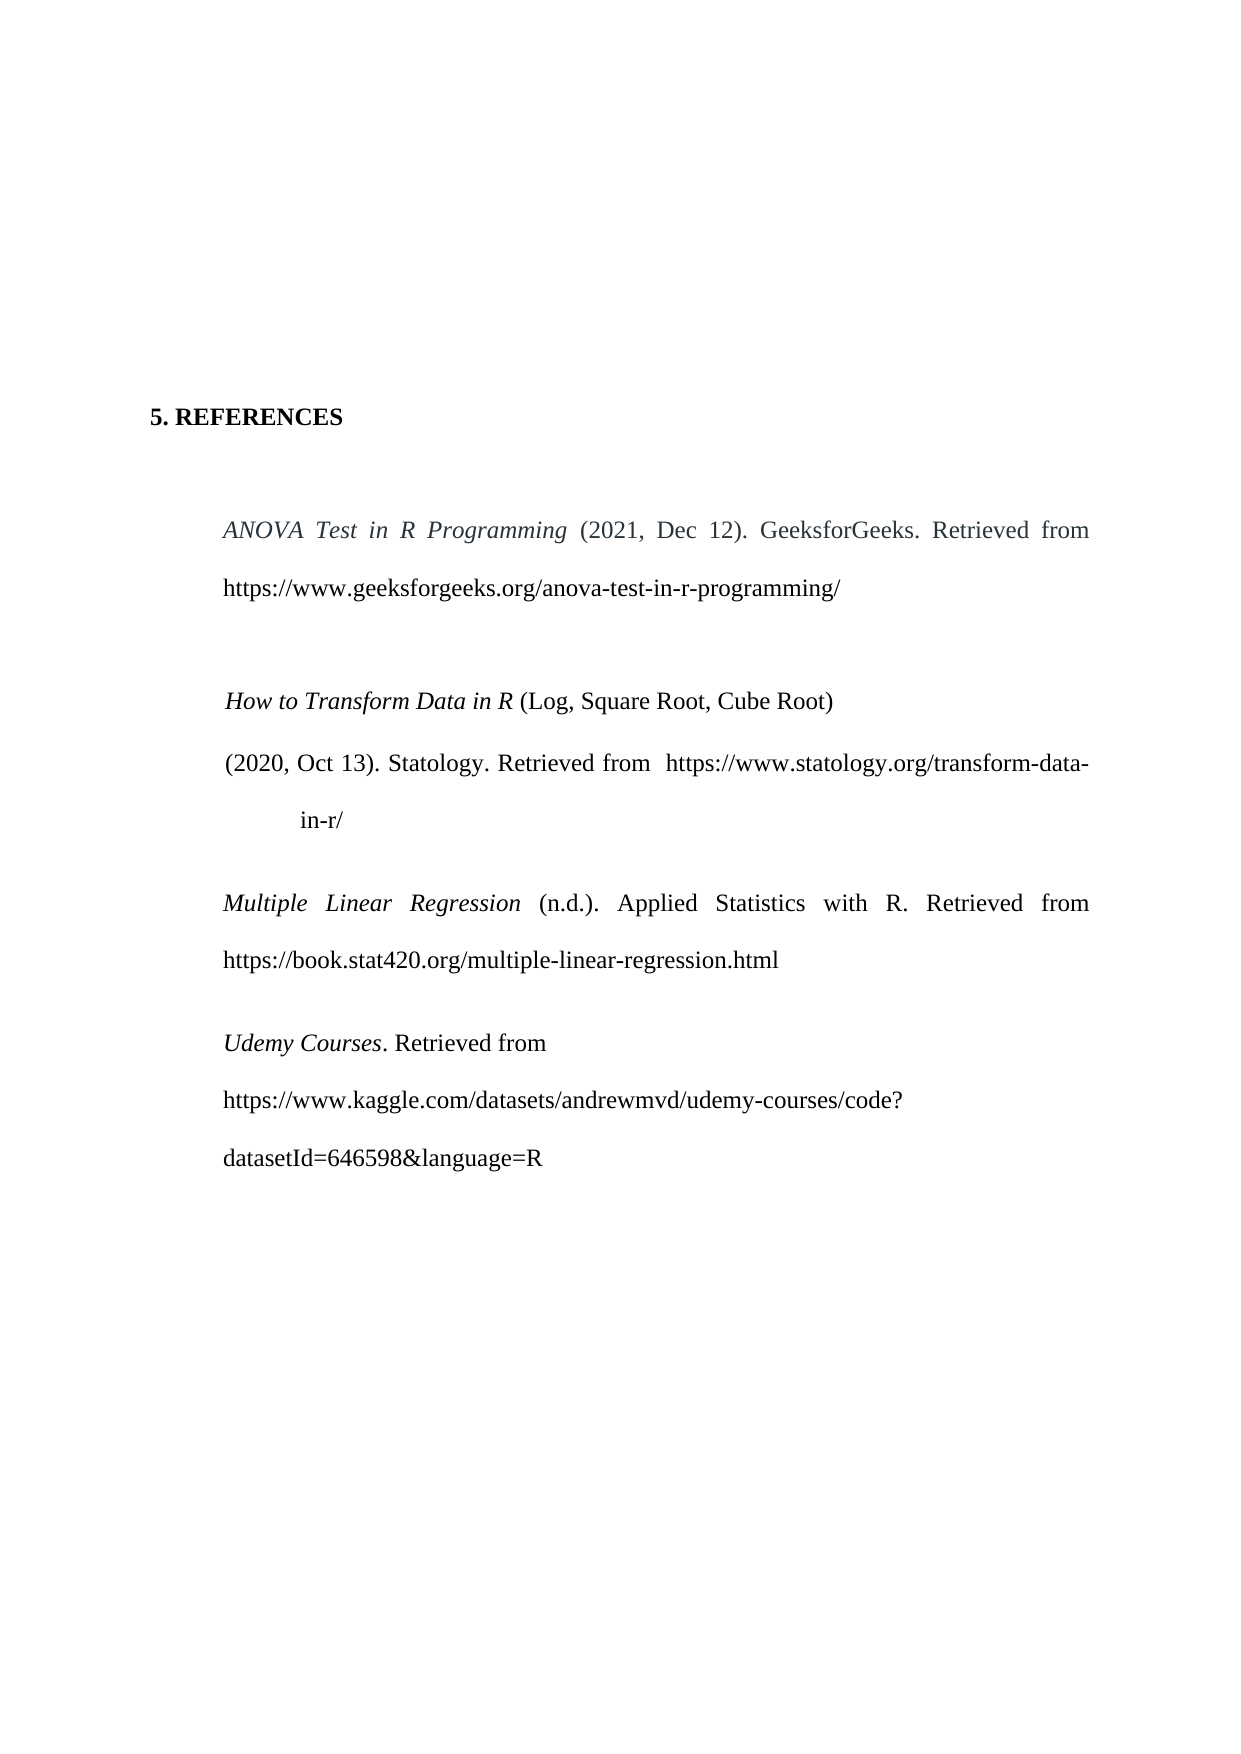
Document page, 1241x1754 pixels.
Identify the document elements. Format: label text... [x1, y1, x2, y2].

text 5. REFERENCES [150, 402, 1090, 431]
text Multiple Linear Regression (n.d.). Applied Statistics with R. Retrieved from https://book.stat420.org/multiple-linear-regression.html [223, 888, 1090, 974]
text (2020, Oct 13). Statology. Retrieved from https://www.statology.org/transform-data-in-r/ [225, 748, 1090, 834]
subtitle How to Transform Data in R (Log, Square Root, Cube Root) [150, 686, 1090, 714]
text ANOVA Test in R Programming (2021, Dec 12). GeeksforGeeks. Retrieved from https://www.geeksforgeeks.org/anova-test-in-r-programming/ [223, 516, 1090, 602]
text Udemy Courses. Retrieved from https://www.kaggle.com/datasets/andrewmvd/udemy-courses/code?datasetId=646598&language=R [223, 1028, 1090, 1172]
